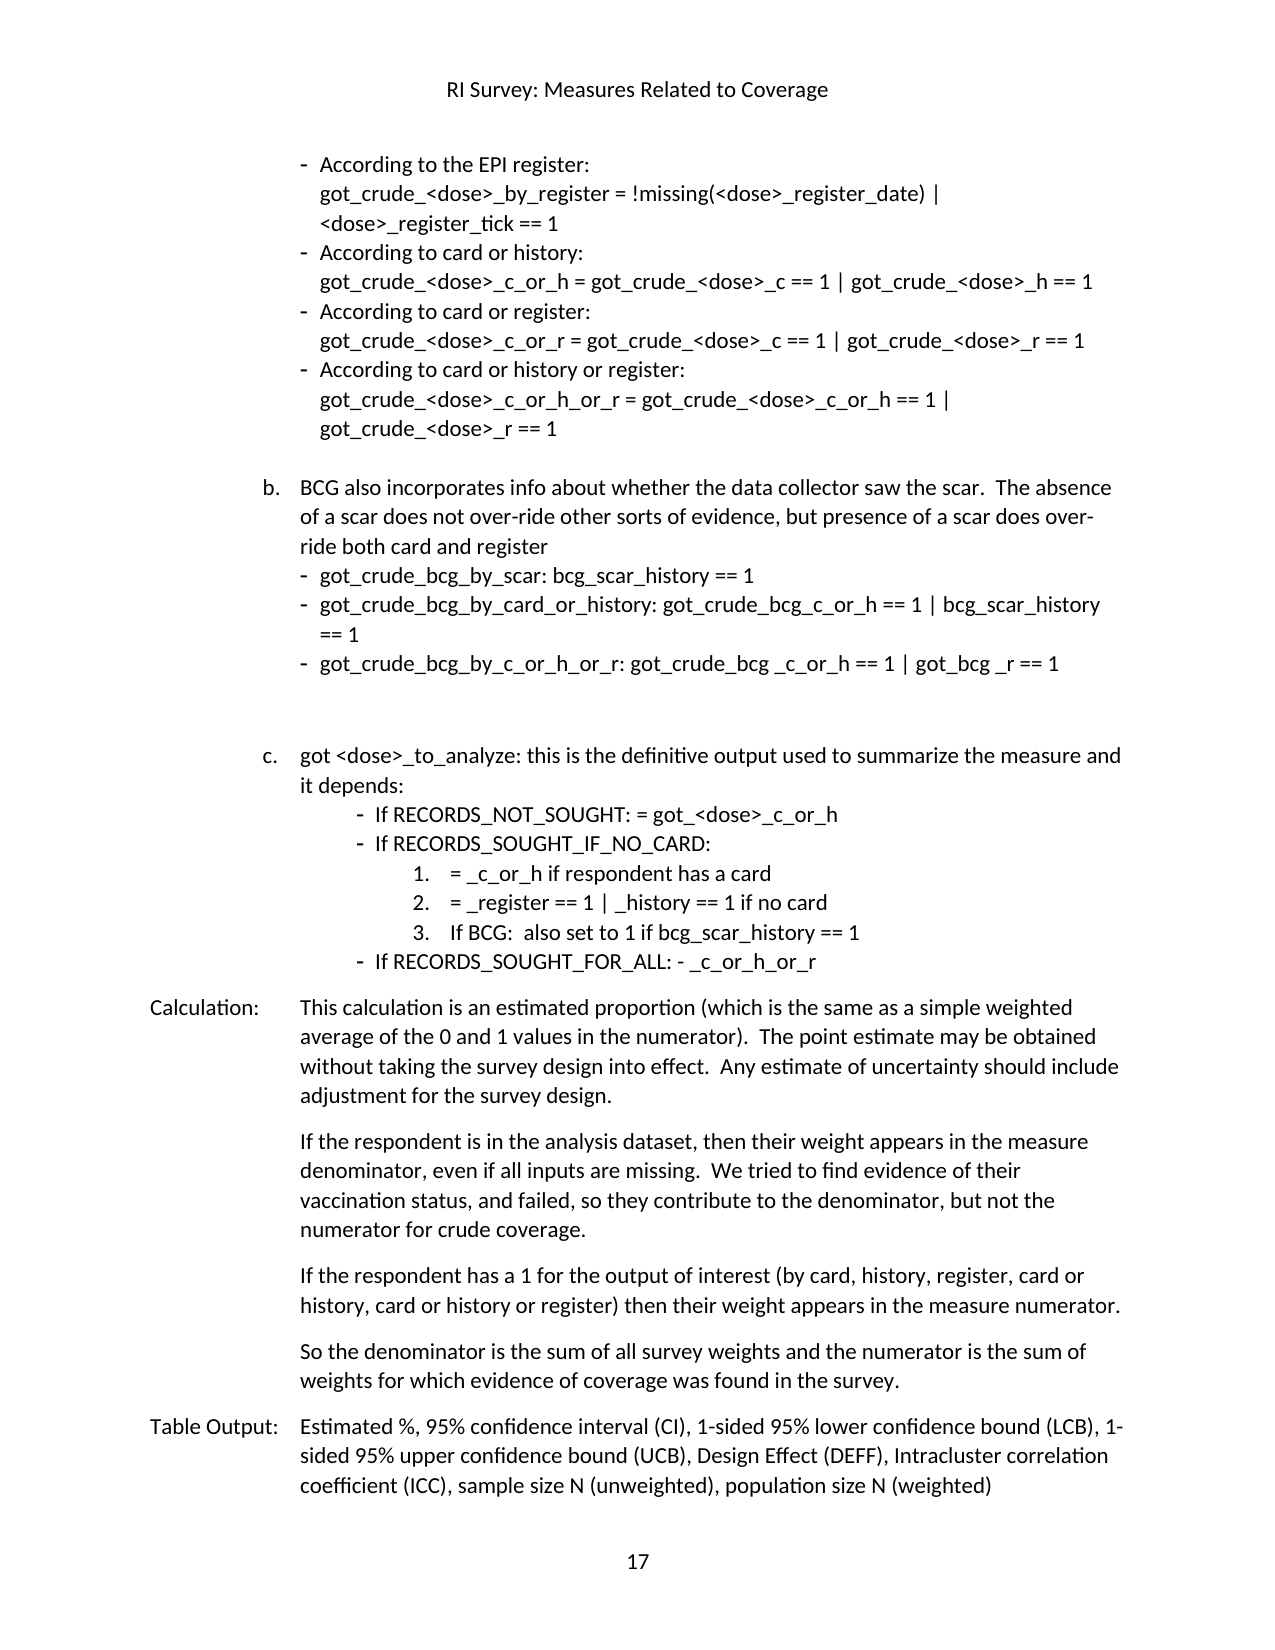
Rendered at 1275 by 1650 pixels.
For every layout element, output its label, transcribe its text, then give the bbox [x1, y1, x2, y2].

list = _register == 1 | _history == 1 if no card [412, 888, 1125, 916]
list If BCG: also set to 1 if bcg_scar_history == 1 [412, 918, 1125, 946]
list got_crude_<dose>_c_or_r = got_crude_<dose>_c == 1 | got_crude_<dose>_r == 1 [319, 326, 1125, 354]
list According to the EPI register: got_crude_<dose>_by_register = !missing(<dose>_register_date) | <dose>_register_tick == 1 [300, 150, 1125, 237]
text If the respondent has a 1 for the output of interest (by card, history, register, card or history, card or history or register) then their weight appears in the measure numerator. [300, 1261, 1125, 1319]
list got_crude_bcg_by_scar: bcg_scar_history == 1 [300, 561, 1125, 589]
list got <dose>_to_analyze: this is the definitive output used to summarize the measure and it depends: [262, 741, 1125, 799]
list According to card or register: [300, 297, 1125, 325]
list BCG also incorporates info about whether the data collector saw the scar. The absence of a scar does not over-ride other sorts of evidence, but presence of a scar does over-ride both card and register [262, 473, 1125, 560]
text So the denominator is the sum of all survey weights and the numerator is the sum of weights for which evidence of coverage was found in the survey. [300, 1337, 1125, 1394]
list got_crude_bcg_by_card_or_history: got_crude_bcg_c_or_h == 1 | bcg_scar_history == 1 [300, 591, 1125, 648]
text If the respondent is in the analysis dataset, then their weight appears in the measure denominator, even if all inputs are missing. We tried to find evidence of their vaccination status, and failed, so they contribute to the denominator, but not the numerator for crude coverage. [300, 1127, 1125, 1243]
list If RECORDS_SOUGHT_FOR_ALL: - _c_or_h_or_r [356, 947, 1125, 975]
list = _c_or_h if respondent has a card [412, 859, 1125, 887]
list According to card or history: got_crude_<dose>_c_or_h = got_crude_<dose>_c == 1 | got_crude_<dose>_h == 1 [300, 238, 1125, 296]
text Calculation: This calculation is an estimated proportion (which is the same as a simple weighted average of the 0 and 1 values in the numerator). The point estimate may be obtained without taking the survey design into effect. Any estimate of uncertainty should include adjustment for the survey design. [150, 993, 1125, 1109]
list If RECORDS_NOT_SOUGHT: = got_<dose>_c_or_h [356, 800, 1125, 828]
list got_crude_bcg_by_c_or_h_or_r: got_crude_bcg _c_or_h == 1 | got_bcg _r == 1 [300, 649, 1125, 677]
list According to card or history or register: got_crude_<dose>_c_or_h_or_r = got_crude_<dose>_c_or_h == 1 | got_crude_<dose>_r == 1 [300, 356, 1125, 442]
text Table Output: Estimated %, 95% confidence interval (CI), 1-sided 95% lower confidence bound (LCB), 1-sided 95% upper confidence bound (UCB), Design Effect (DEFF), Intracluster correlation coefficient (ICC), sample size N (unweighted), population size N (weighted) [150, 1412, 1125, 1499]
list If RECORDS_SOUGHT_IF_NO_CARD: [356, 829, 1125, 858]
